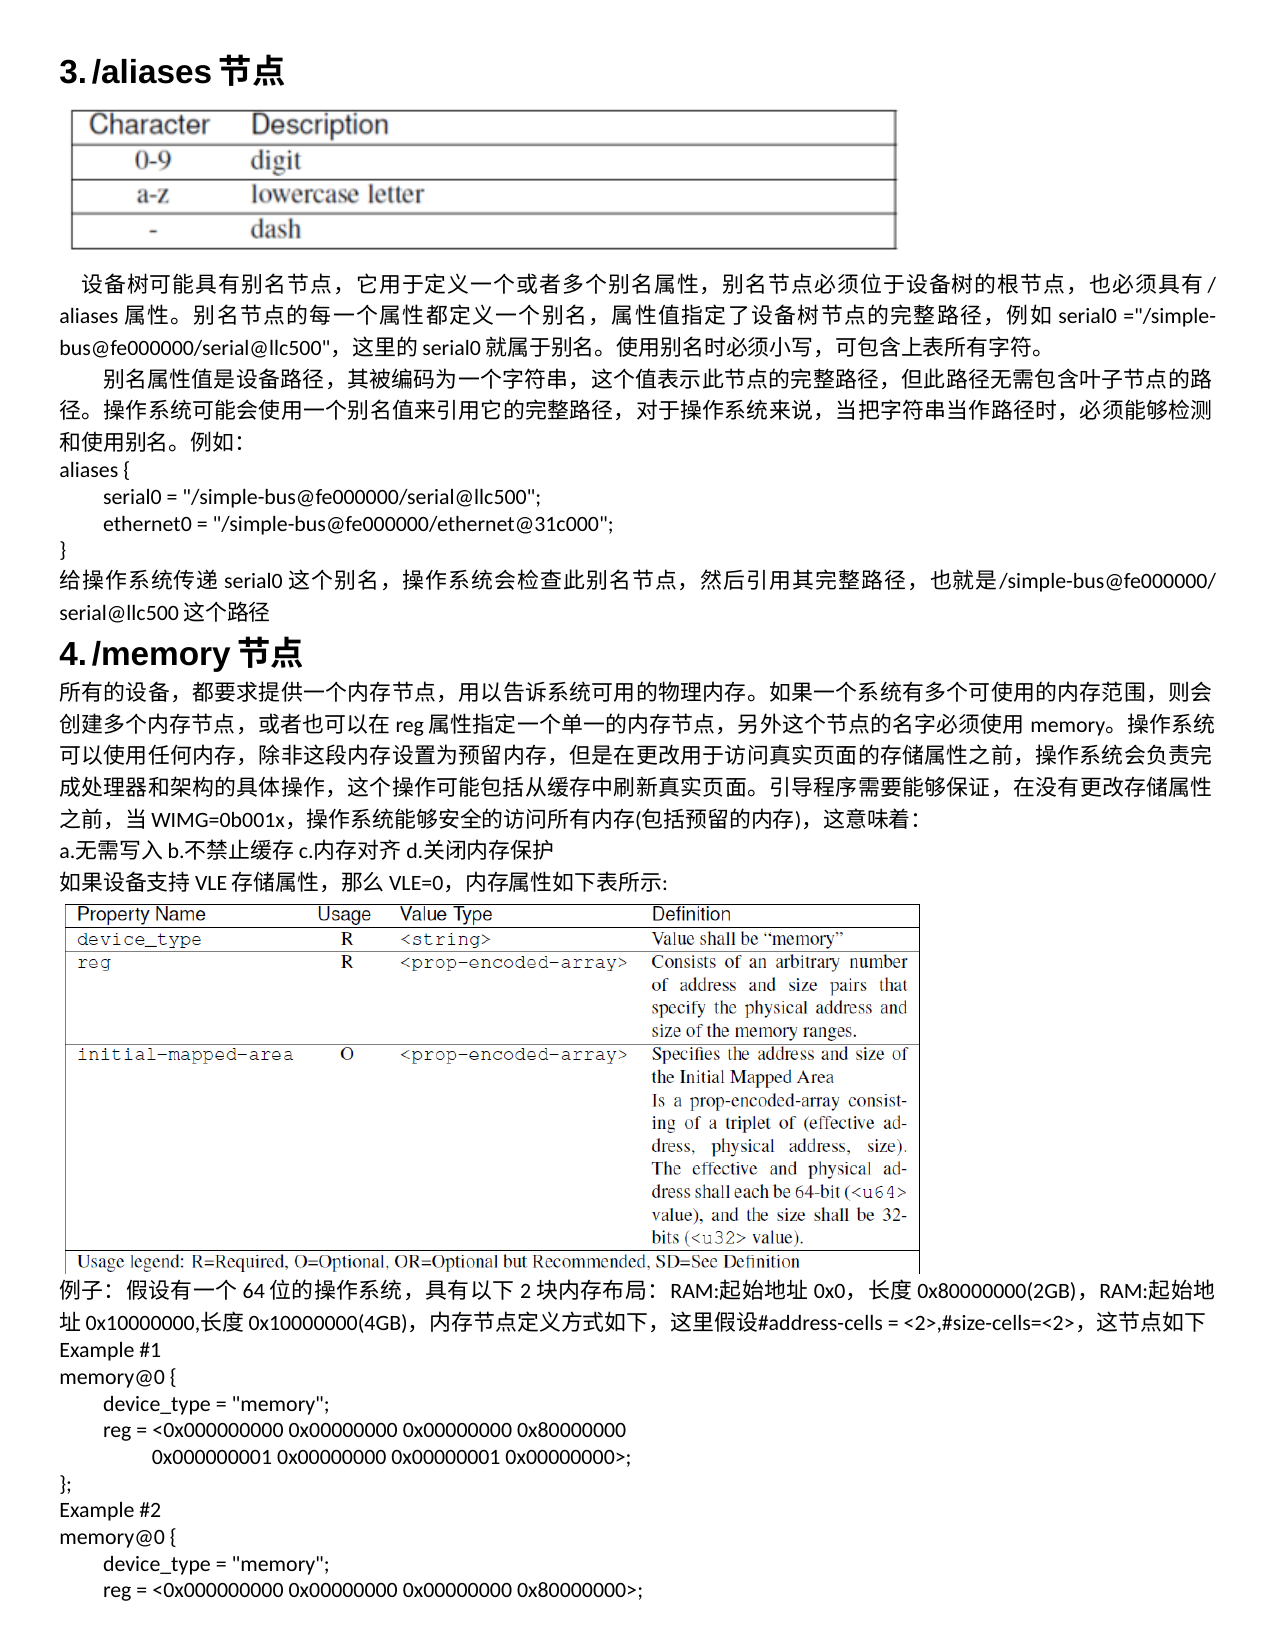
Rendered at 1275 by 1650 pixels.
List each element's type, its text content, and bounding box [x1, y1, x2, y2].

list 别名属性值是设备路径，其被编码为一个字符串，这个值表示此节点的完整路径，但此路径无需包含叶子节点的路径。操作系统可能会使用一个别名值来引用它的完整路径，对于操作系统来说，当把字符串当作路径时，必须能够检测和使用别名。例如： [59, 362, 1216, 457]
subtitle /memory节点 [59, 627, 1216, 675]
list aliases { [59, 457, 1216, 483]
list 如果设备支持VLE存储属性，那么VLE=0，内存属性如下表所示: [59, 865, 1216, 897]
list 0x000000001 0x00000000 0x00000001 0x00000000>; [59, 1443, 1216, 1470]
list 所有的设备，都要求提供一个内存节点，用以告诉系统可用的物理内存。如果一个系统有多个可使用的内存范围，则会创建多个内存节点，或者也可以在reg属性指定一个单一的内存节点，另外这个节点的名字必须使用memory。操作系统可以使用任何内存，除非这段内存设置为预留内存，但是在更改用于访问真实页面的存储属性之前，操作系统会负责完成处理器和架构的具体操作，这个操作可能包括从缓存中刷新真实页面。引导程序需要能够保证，在没有更改存储属性之前，当WIMG=0b001x，操作系统能够安全的访问所有内存(包括预留的内存)，这意味着： [59, 675, 1216, 833]
list reg = <0x000000000 0x00000000 0x00000000 0x80000000>; [59, 1577, 1216, 1603]
list memory@0 { [59, 1523, 1216, 1550]
list serial0 = "/simple-bus@fe000000/serial@llc500"; [59, 483, 1216, 510]
picture [59, 93, 925, 267]
list }; [59, 1470, 1216, 1497]
picture [59, 896, 923, 1274]
list 设备树可能具有别名节点，它用于定义一个或者多个别名属性，别名节点必须位于设备树的根节点，也必须具有/aliases属性。别名节点的每一个属性都定义一个别名，属性值指定了设备树节点的完整路径，例如serial0 ="/simple-bus@fe000000/serial@llc500"，这里的serial0就属于别名。使用别名时必须小写，可包含上表所有字符。 [59, 267, 1216, 362]
list 例子：假设有一个64位的操作系统，具有以下2块内存布局：RAM:起始地址0x0，长度0x80000000(2GB)，RAM:起始地址0x10000000,长度0x10000000(4GB)，内存节点定义方式如下，这里假设#address-cells = <2>,#size-cells=<2>，这节点如下 [59, 1273, 1216, 1337]
list device_type = "memory"; [59, 1390, 1216, 1417]
list reg = <0x000000000 0x00000000 0x00000000 0x80000000 [59, 1417, 1216, 1443]
list Example #2 [59, 1497, 1216, 1523]
list Example #1 [59, 1337, 1216, 1363]
list ethernet0 = "/simple-bus@fe000000/ethernet@31c000"; [59, 510, 1216, 537]
subtitle /aliases节点 [59, 45, 1216, 93]
list memory@0 { [59, 1363, 1216, 1390]
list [59, 1550, 1216, 1577]
list } [59, 537, 1216, 563]
list 无需写入 b.不禁止缓存 c.内存对齐 d.关闭内存保护 [59, 833, 1216, 865]
list 给操作系统传递serial0这个别名，操作系统会检查此别名节点，然后引用其完整路径，也就是/simple-bus@fe000000/serial@llc500这个路径 [59, 563, 1216, 627]
